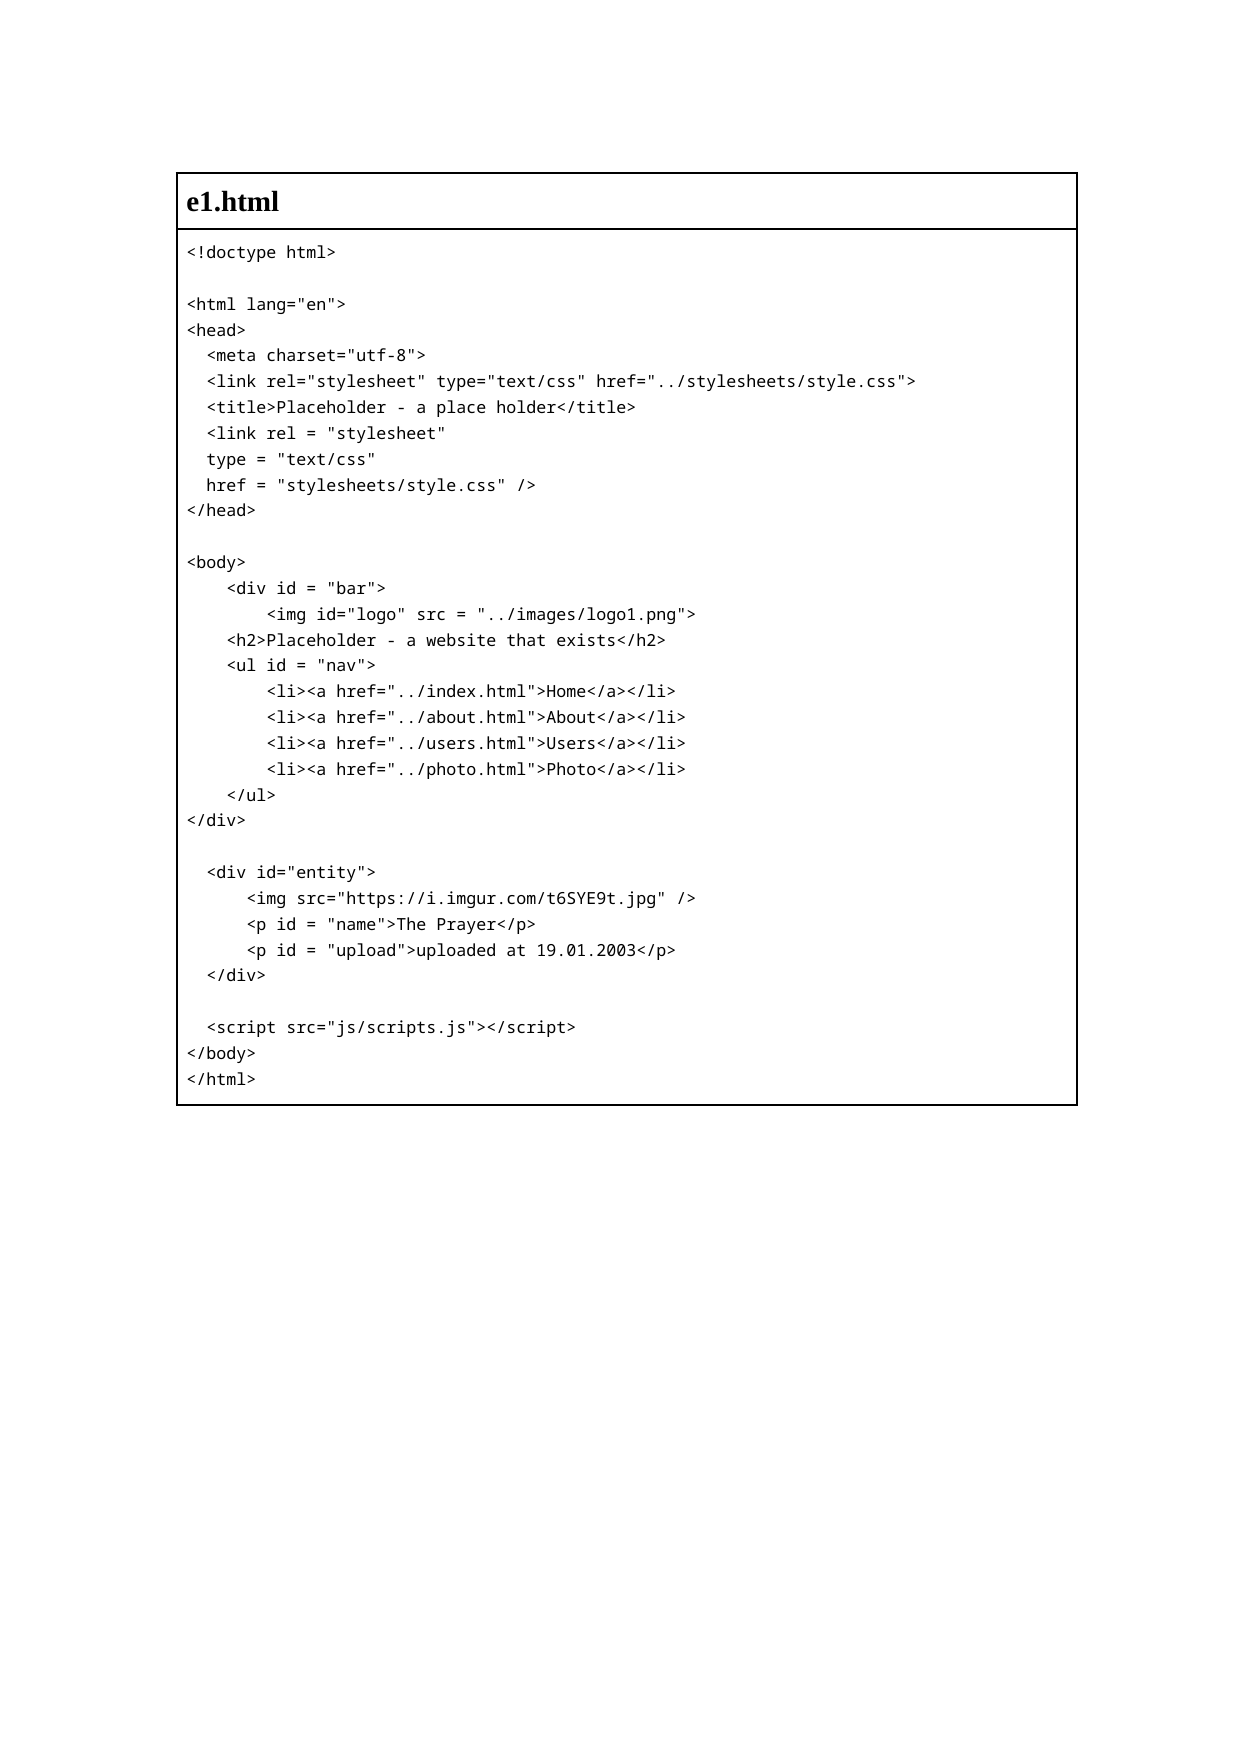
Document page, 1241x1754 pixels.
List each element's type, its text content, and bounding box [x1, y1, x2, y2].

table_header e1.html [178, 174, 1076, 228]
table_cell <!doctype html> <html lang="en"> <head> <meta charset="utf-8"> <link rel="stylesheet" type="text/css" href="../stylesheets/style.css"> <title>Placeholder - a place holder</title> <link rel = "stylesheet" type = "text/css" href = "stylesheets/style.css" /> </head> <body> <div id = "bar"> <img id="logo" src = "../images/logo1.png"> <h2>Placeholder - a website that exists</h2> <ul id = "nav"> <li><a href="../index.html">Home</a></li> <li><a href="../about.html">About</a></li> <li><a href="../users.html">Users</a></li> <li><a href="../photo.html">Photo</a></li> </ul> </div> <div id="entity"> <img src="https://i.imgur.com/t6SYE9t.jpg" /> <p id = "name">The Prayer</p> <p id = "upload">uploaded at 19.01.2003</p> </div> <script src="js/scripts.js"></script> </body> </html> [178, 230, 1076, 1104]
